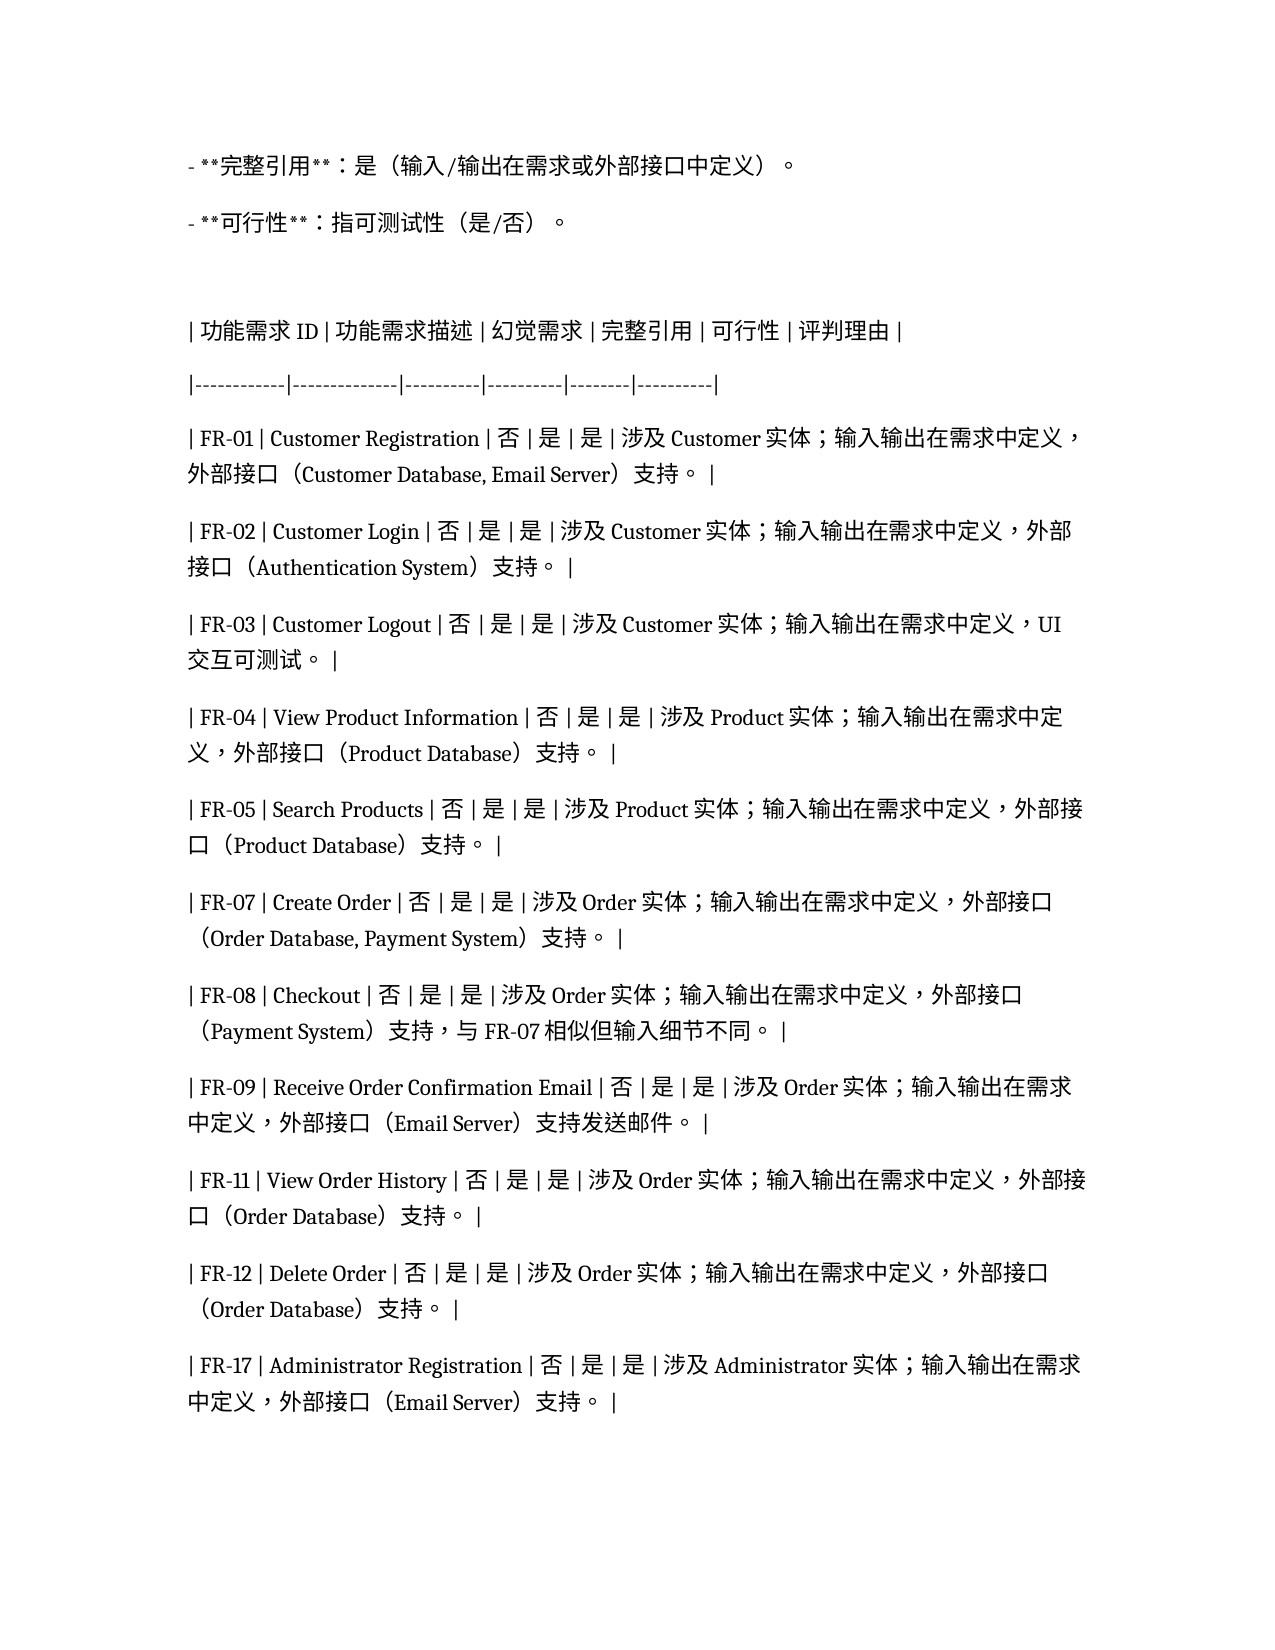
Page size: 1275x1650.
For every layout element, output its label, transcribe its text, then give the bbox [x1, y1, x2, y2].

text | FR-11 | View Order History | 否 | 是 | 是 | 涉及Order实体；输入输出在需求中定义，外部接口（Order Database）支持。 | [187, 1164, 1087, 1231]
text | FR-07 | Create Order | 否 | 是 | 是 | 涉及Order实体；输入输出在需求中定义，外部接口（Order Database, Payment System）支持。 | [187, 886, 1087, 953]
text | FR-17 | Administrator Registration | 否 | 是 | 是 | 涉及Administrator实体；输入输出在需求中定义，外部接口（Email Server）支持。 | [187, 1349, 1087, 1417]
text | FR-02 | Customer Login | 否 | 是 | 是 | 涉及Customer实体；输入输出在需求中定义，外部接口（Authentication System）支持。 | [187, 515, 1087, 582]
text | FR-05 | Search Products | 否 | 是 | 是 | 涉及Product实体；输入输出在需求中定义，外部接口（Product Database）支持。 | [187, 793, 1087, 860]
text - **可行性**：指可测试性（是/否）。 [187, 207, 1087, 238]
text - **完整引用**：是（输入/输出在需求或外部接口中定义）。 [187, 150, 1087, 181]
text | FR-01 | Customer Registration | 否 | 是 | 是 | 涉及Customer实体；输入输出在需求中定义，外部接口（Customer Database, Email Server）支持。 | [187, 422, 1087, 489]
text | FR-04 | View Product Information | 否 | 是 | 是 | 涉及Product实体；输入输出在需求中定义，外部接口（Product Database）支持。 | [187, 701, 1087, 768]
text |------------|--------------|----------|----------|--------|----------| [187, 371, 1087, 398]
text | FR-03 | Customer Logout | 否 | 是 | 是 | 涉及Customer实体；输入输出在需求中定义，UI交互可测试。 | [187, 608, 1087, 675]
text | FR-12 | Delete Order | 否 | 是 | 是 | 涉及Order实体；输入输出在需求中定义，外部接口（Order Database）支持。 | [187, 1257, 1087, 1324]
text | FR-08 | Checkout | 否 | 是 | 是 | 涉及Order实体；输入输出在需求中定义，外部接口（Payment System）支持，与FR-07相似但输入细节不同。 | [187, 979, 1087, 1046]
text | FR-09 | Receive Order Confirmation Email | 否 | 是 | 是 | 涉及Order实体；输入输出在需求中定义，外部接口（Email Server）支持发送邮件。 | [187, 1071, 1087, 1138]
text | 功能需求ID | 功能需求描述 | 幻觉需求 | 完整引用 | 可行性 | 评判理由 | [187, 314, 1087, 346]
